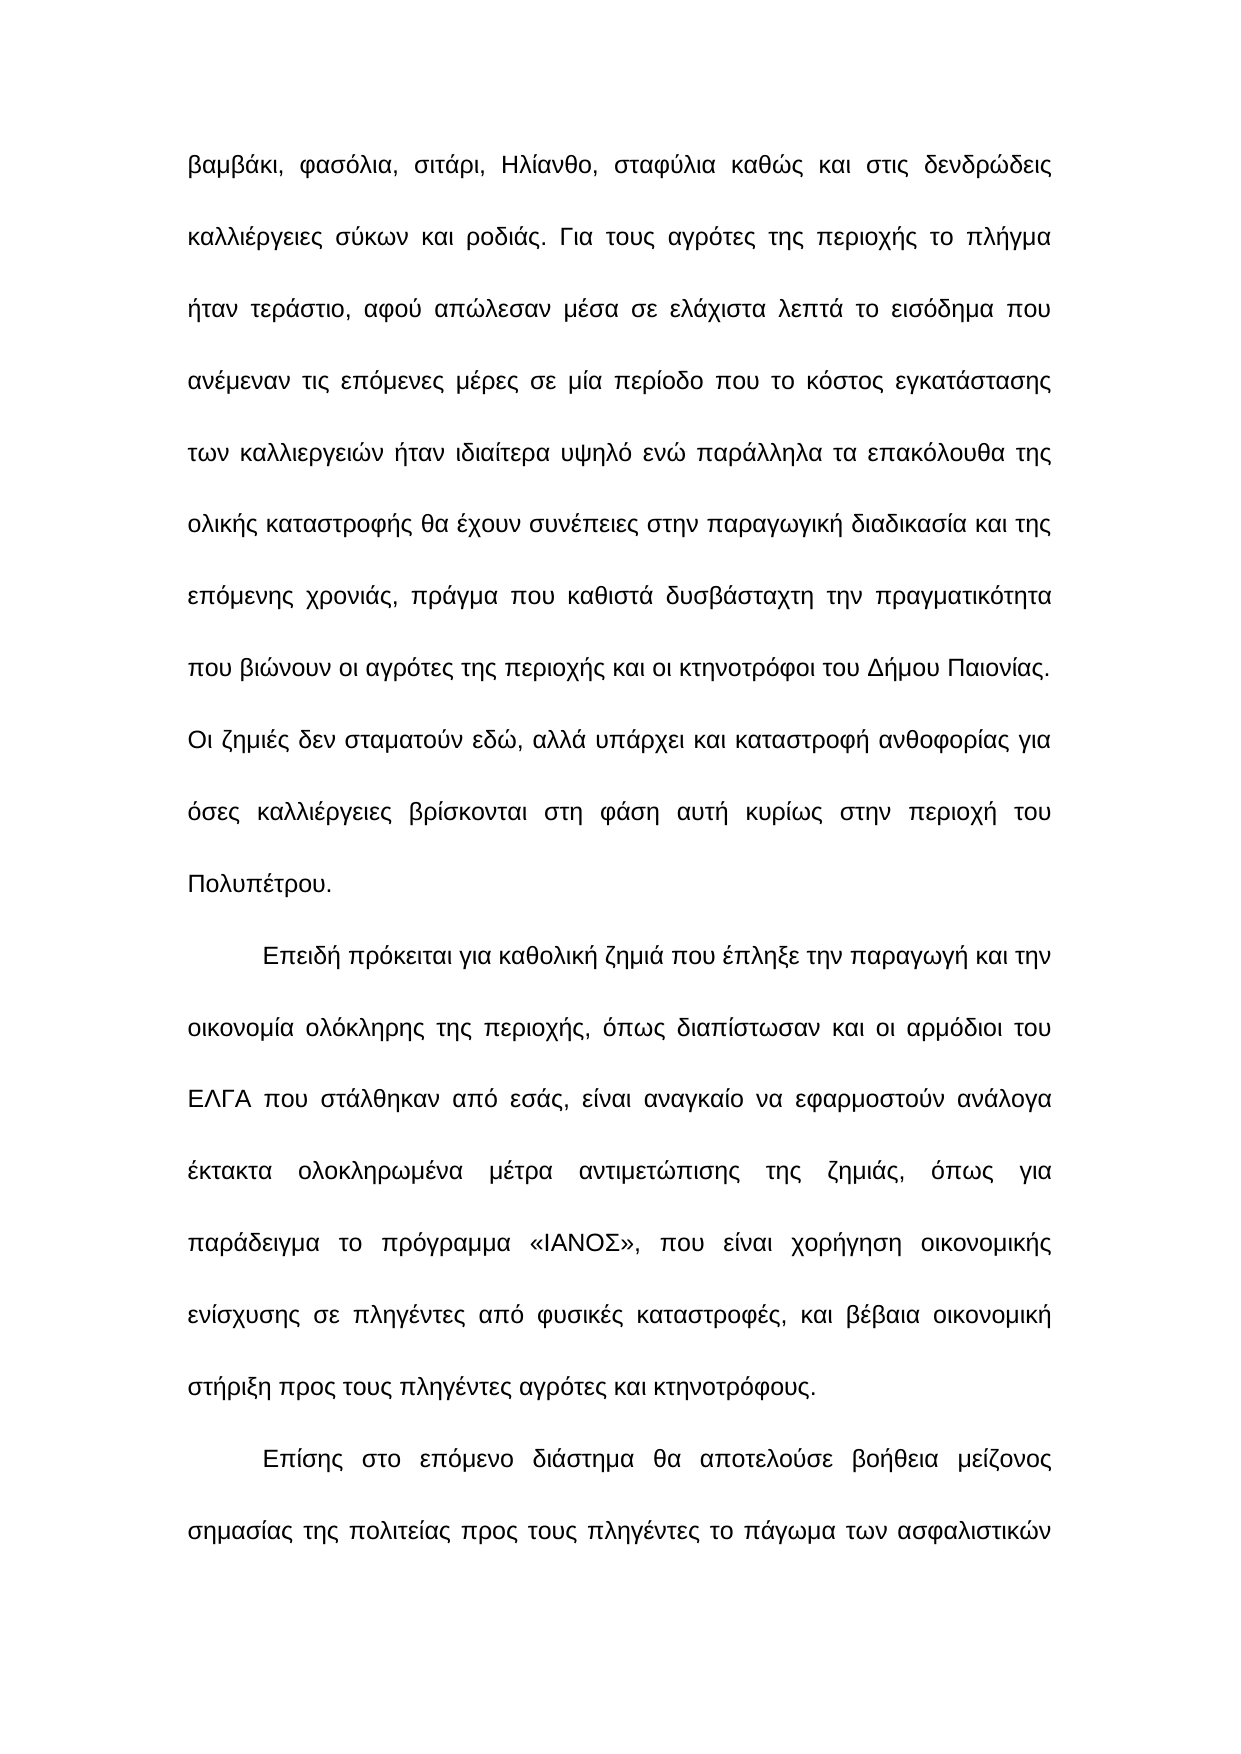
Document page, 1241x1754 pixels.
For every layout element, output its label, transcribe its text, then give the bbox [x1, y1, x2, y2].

text Επειδή πρόκειται για καθολική ζημιά που έπληξε την παραγωγή και την οικονομία ολόκληρης της περιοχής, όπως διαπίστωσαν και οι αρμόδιοι του ΕΛΓΑ που στάλθηκαν από εσάς, είναι αναγκαίο να εφαρμοστούν ανάλογα έκτακτα ολοκληρωμένα μέτρα αντιμετώπισης της ζημιάς, όπως για παράδειγμα το πρόγραμμα «ΙΑΝΟΣ», που είναι χορήγηση οικονομικής ενίσχυσης σε πληγέντες από φυσικές καταστροφές, και βέβαια οικονομική στήριξη προς τους πληγέντες αγρότες και κτηνοτρόφους. [187, 941, 1053, 1401]
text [187, 1444, 1053, 1544]
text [187, 150, 1053, 897]
